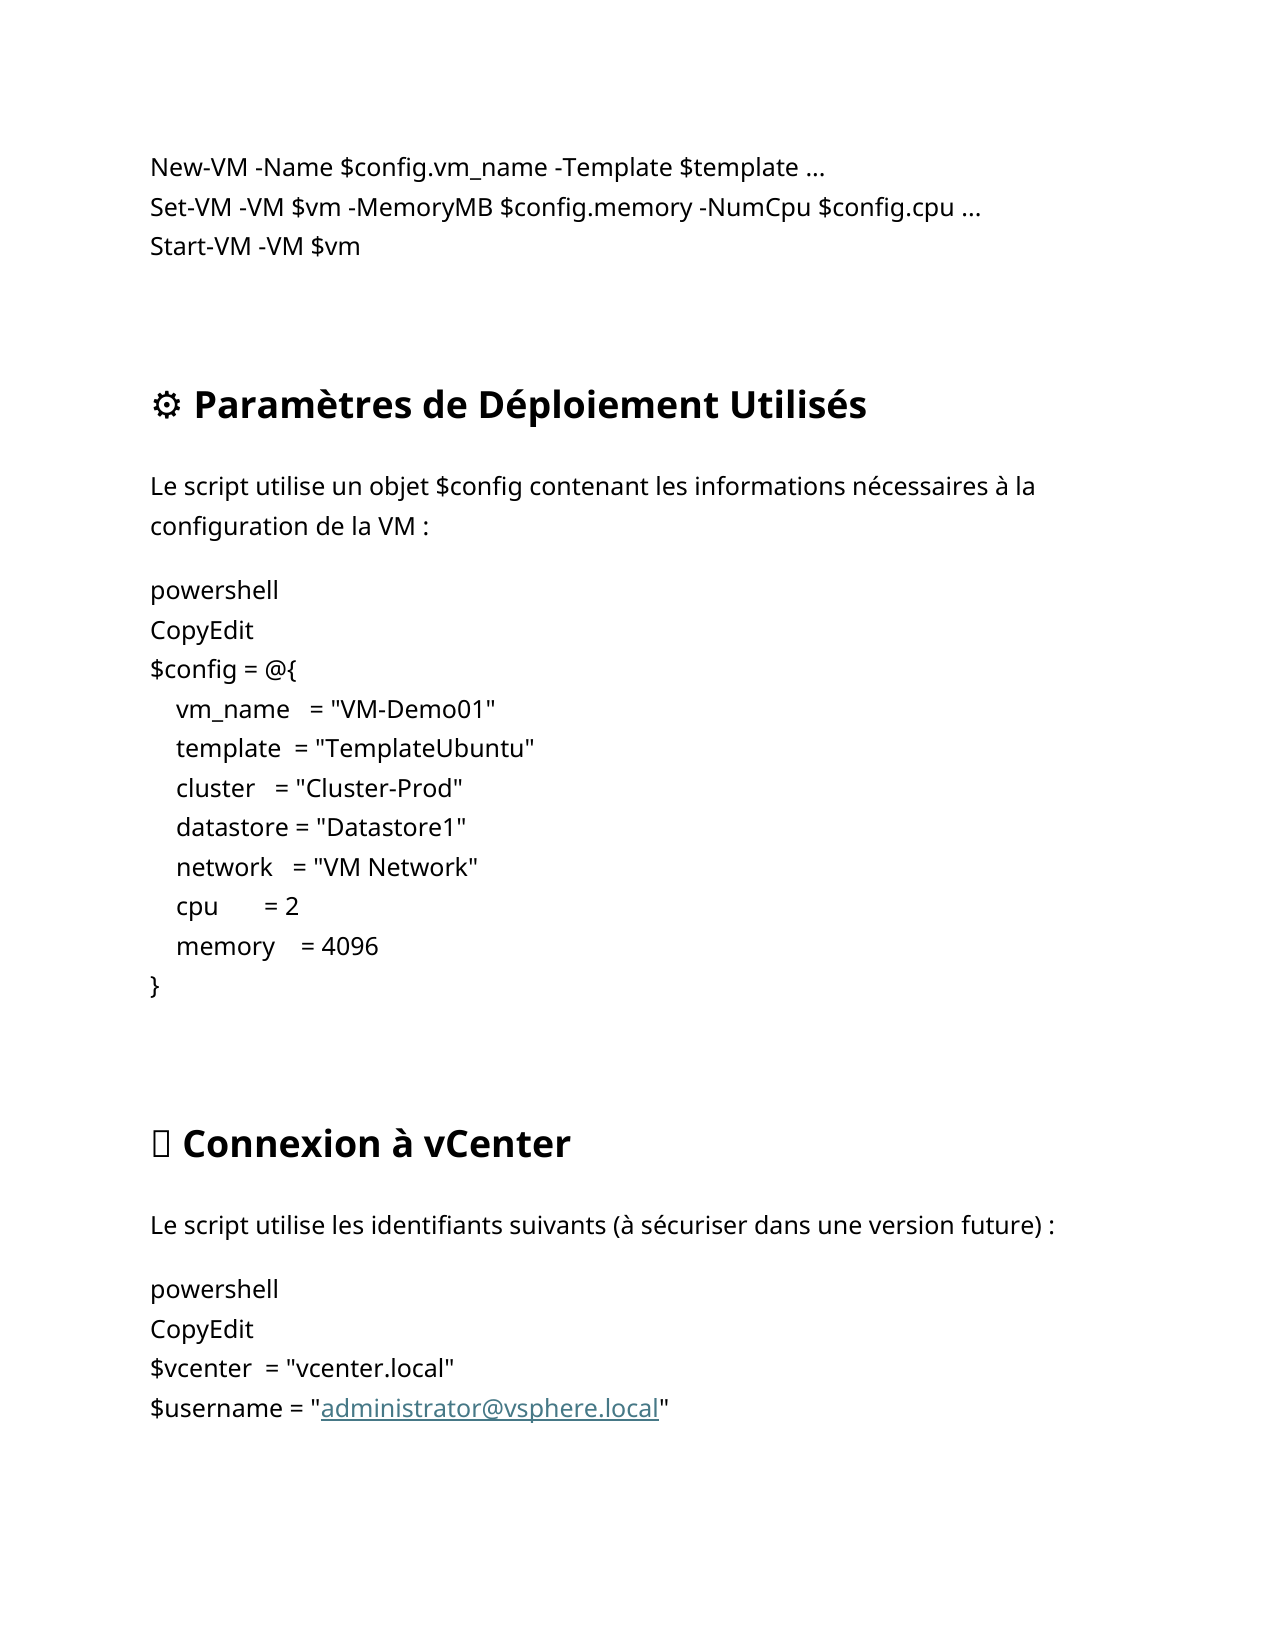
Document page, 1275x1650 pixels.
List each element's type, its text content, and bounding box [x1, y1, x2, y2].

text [150, 1351, 1125, 1424]
subtitle ⚙️ Paramètres de Déploiement Utilisés [150, 378, 1125, 429]
text Le script utilise les identifiants suivants (à sécuriser dans une version future) : [150, 1207, 1125, 1242]
subtitle 🔐 Connexion à vCenter [150, 1117, 1125, 1168]
text powershell [150, 573, 1125, 607]
text CopyEdit [150, 612, 1125, 646]
text New-VM -Name $config.vm_name -Template $template ... Set-VM -VM $vm -MemoryMB $config.memory -NumCpu $config.cpu ... Start-VM -VM $vm [150, 150, 1125, 302]
text CopyEdit [150, 1311, 1125, 1346]
text Le script utilise un objet $config contenant les informations nécessaires à la configuration de la VM : [150, 469, 1125, 542]
text $config = @{ vm_name = "VM-Demo01" template = "TemplateUbuntu" cluster = "Cluster-Prod" datastore = "Datastore1" network = "VM Network" cpu = 2 memory = 4096 } [150, 652, 1125, 1041]
text powershell [150, 1272, 1125, 1306]
